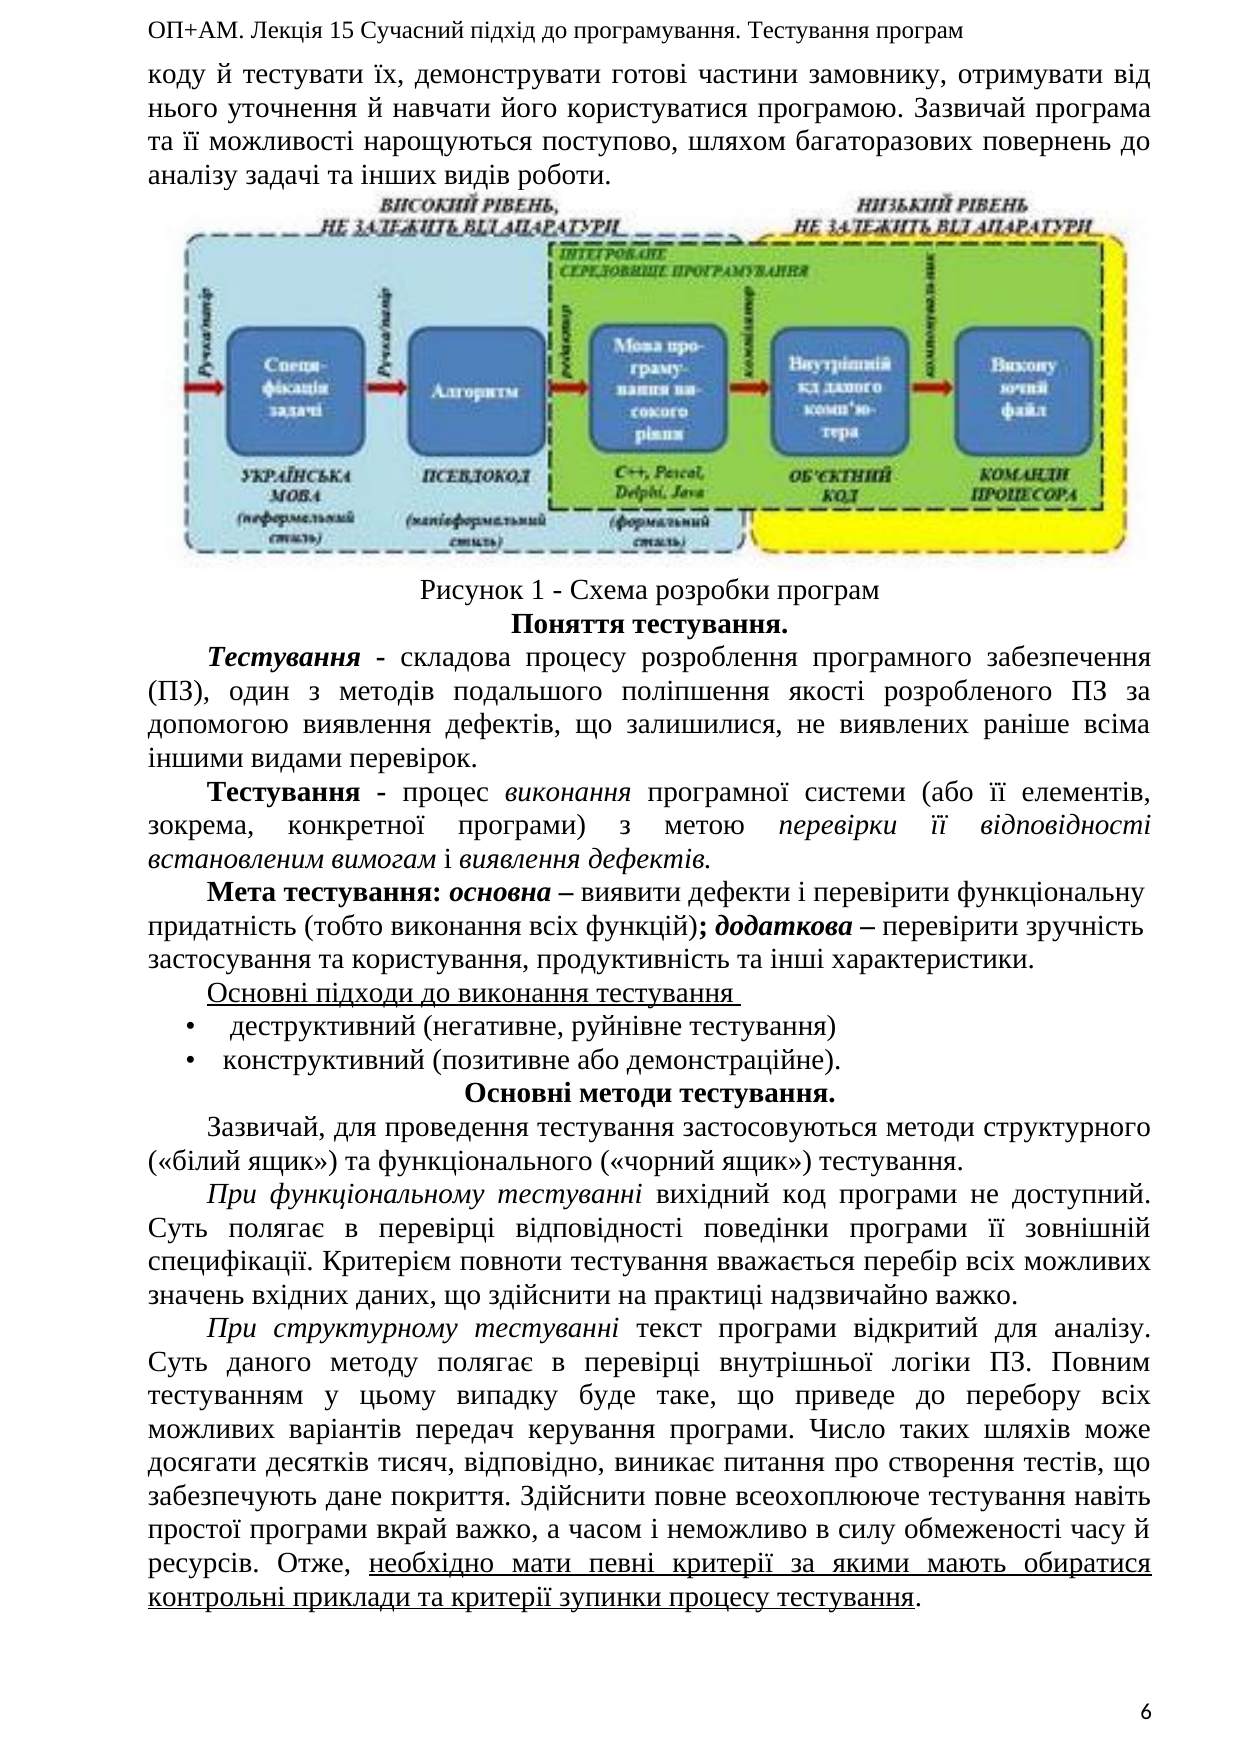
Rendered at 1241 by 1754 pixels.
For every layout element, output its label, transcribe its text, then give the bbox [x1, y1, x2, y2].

text Основні підходи до виконання тестування [148, 975, 1152, 1008]
list конструктивний (позитивне або демонстраційне). [185, 1042, 1152, 1076]
list деструктивний (негативне, руйнівне тестування) [185, 1008, 1152, 1042]
text При структурному тестуванні текст програми відкритий для аналізу. Суть даного методу полягає в перевірці внутрішньої логіки ПЗ. Повним тестуванням у цьому випадку буде таке, що приведе до перебору всіх можливих варіантів передач керування програми. Число таких шляхів може досягати десятків тисяч, відповідно, виникає питання про створення тестів, що забезпечують дане покриття. Здійснити повне всеохоплююче тестування навіть простої програми вкрай важко, а часом і неможливо в силу обмеженості часу й ресурсів. Отже, необхідно мати певні критерії за якими мають обиратися контрольні приклади та критерії зупинки процесу тестування. [148, 1310, 1152, 1612]
text Зазвичай, для проведення тестування застосовуються методи структурного («білий ящик») та функціонального («чорний ящик») тестування. [148, 1109, 1152, 1176]
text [148, 56, 1152, 190]
text Тестування - складова процесу розроблення програмного забезпечення (ПЗ), один з методів подальшого поліпшення якості розробленого ПЗ за допомогою виявлення дефектів, що залишилися, не виявлених раніше всіма іншими видами перевірок. [148, 639, 1152, 774]
text Тестування - процес виконання програмної системи (або її елементів, зокрема, конкретної програми) з метою перевірки її відповідності встановленим вимогам і виявлення дефектів. [148, 774, 1152, 874]
text Рисунок 1 - Схема розробки програм [148, 573, 1152, 606]
text Мета тестування: основна – виявити дефекти і перевірити функціональну придатність (тобто виконання всіх функцій); додаткова – перевірити зручність застосування та користування, продуктивність та інші характеристики. [148, 874, 1152, 975]
picture [147, 190, 1155, 573]
text При функціональному тестуванні вихідний код програми не доступний. Суть полягає в перевірці відповідності поведінки програми її зовнішній специфікації. Критерієм повноти тестування вважається перебір всіх можливих значень вхідних даних, що здійснити на практиці надзвичайно важко. [148, 1176, 1152, 1310]
text Поняття тестування. [148, 606, 1152, 639]
text Основні методи тестування. [148, 1076, 1152, 1109]
